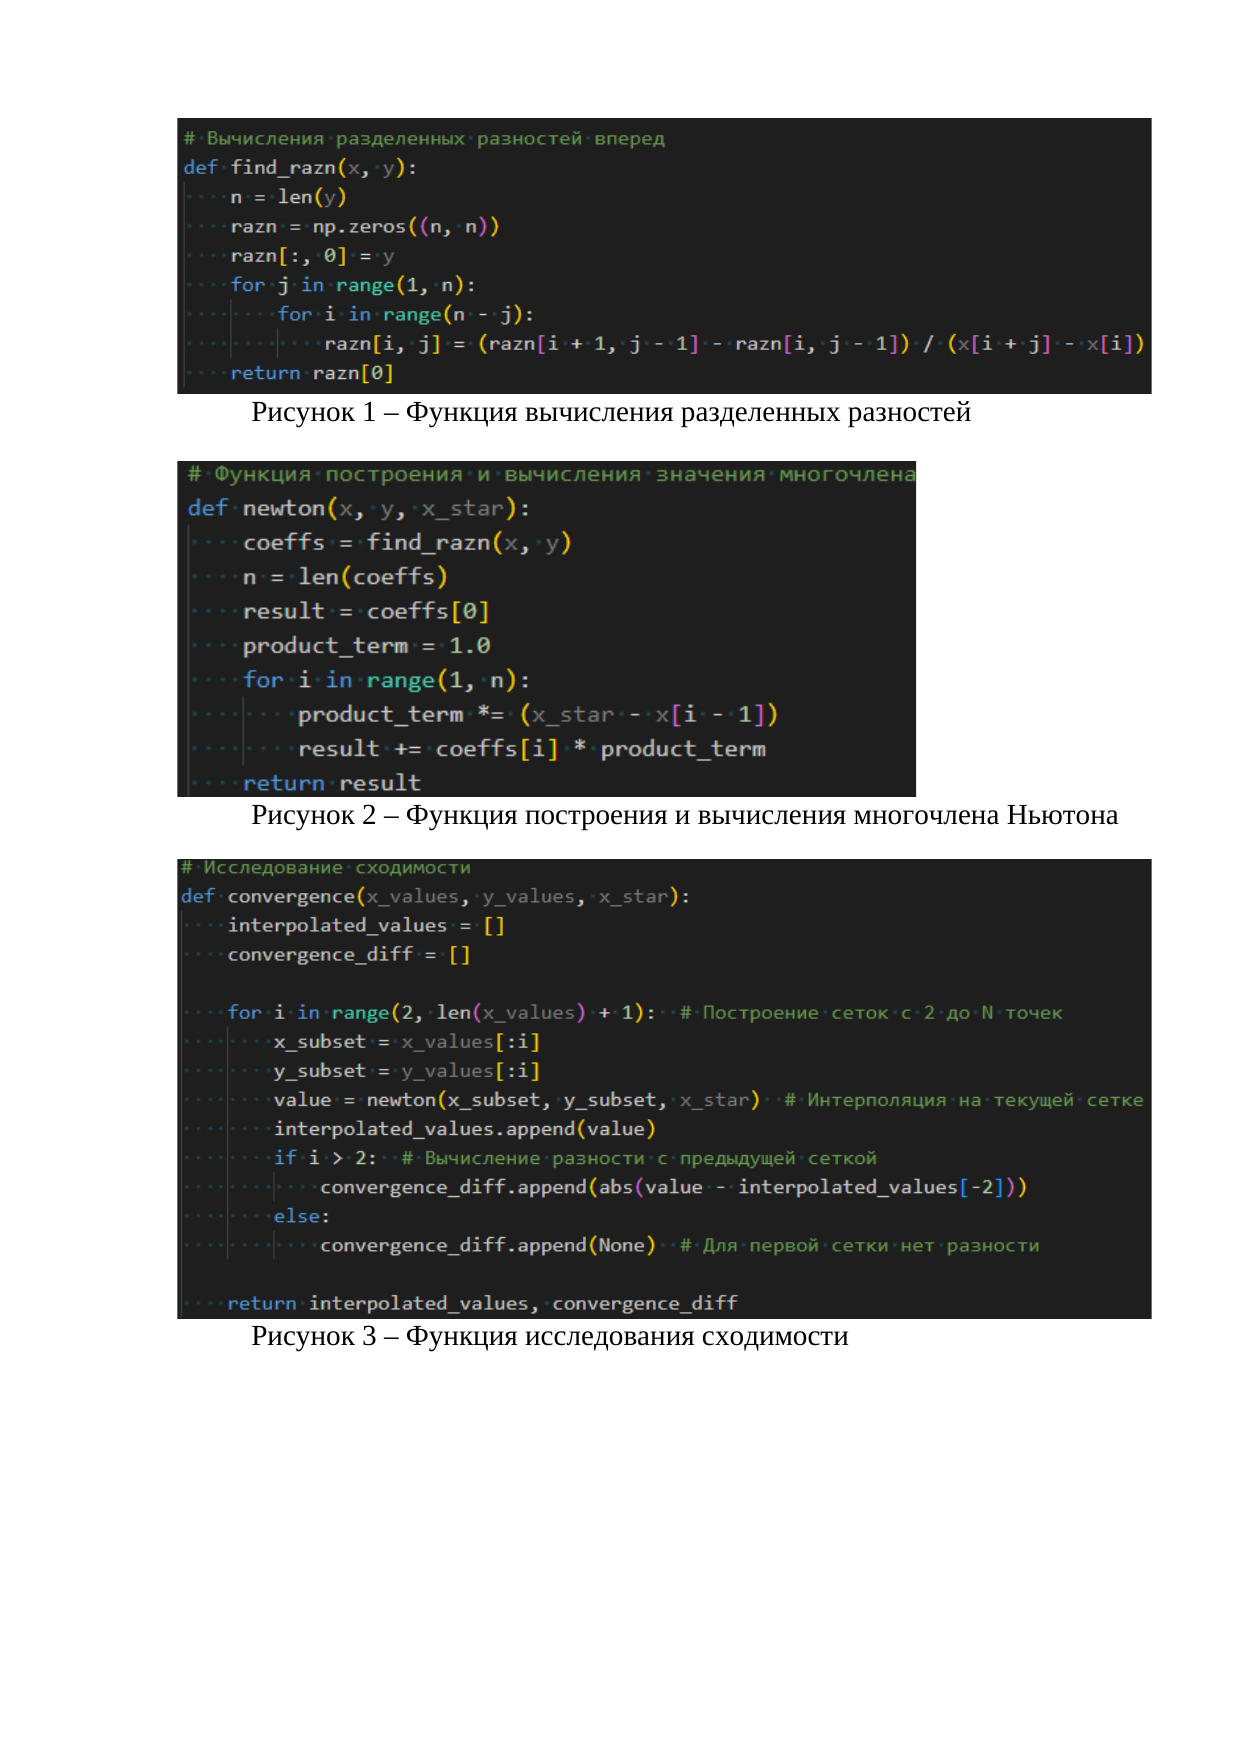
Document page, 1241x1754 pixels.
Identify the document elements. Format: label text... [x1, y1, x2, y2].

text Рисунок 2 – Функция построения и вычисления многочлена Ньютона [177, 797, 1152, 831]
text Рисунок 3 – Функция исследования сходимости [177, 1319, 1152, 1352]
picture [177, 118, 1152, 394]
picture [177, 859, 1152, 1319]
picture [177, 461, 917, 797]
text Рисунок 1 – Функция вычисления разделенных разностей [177, 394, 1152, 428]
